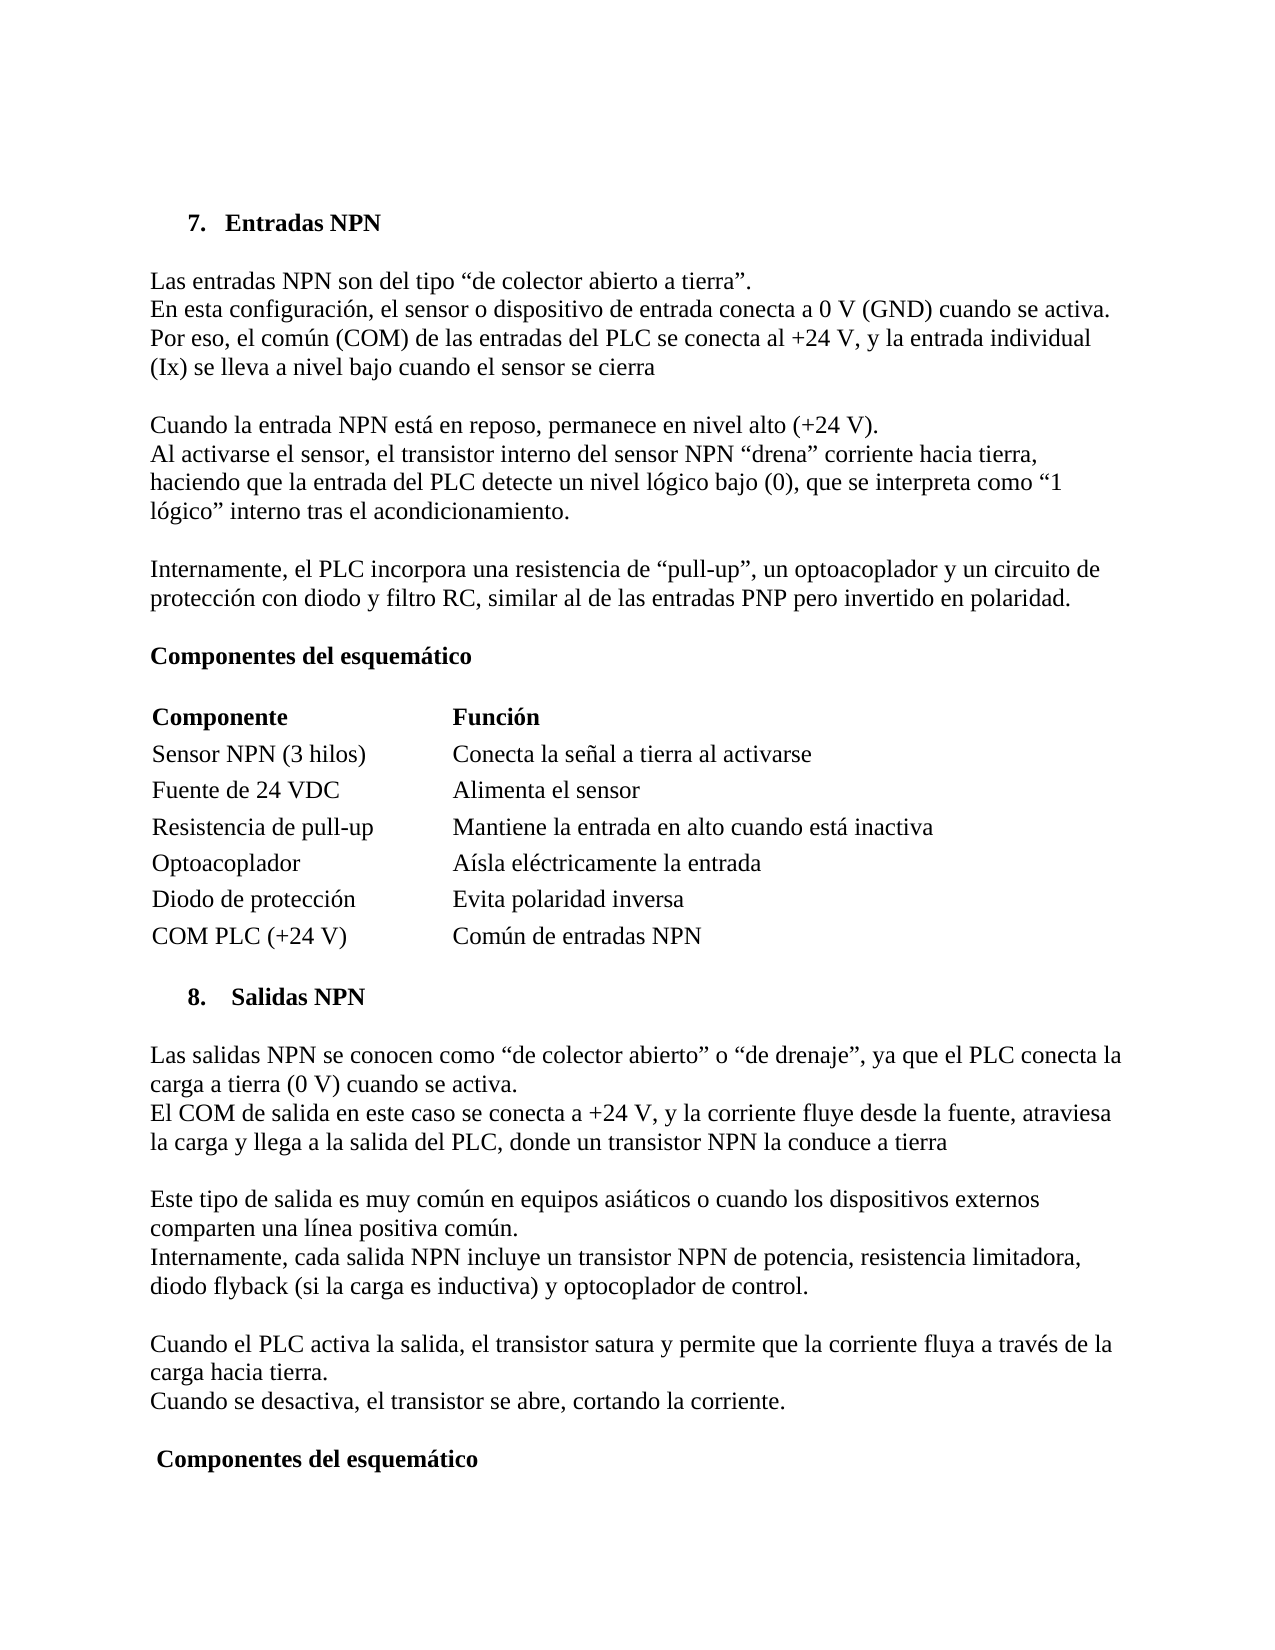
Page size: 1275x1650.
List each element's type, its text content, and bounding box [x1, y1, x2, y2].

table_cell Evita polaridad inversa [451, 880, 1092, 917]
text Internamente, el PLC incorpora una resistencia de “pull-up”, un optoacoplador y un circuito de protección con diodo y filtro RC, similar al de las entradas PNP pero invertido en polaridad. [150, 554, 1125, 612]
table_cell Mantiene la entrada en alto cuando está inactiva [451, 808, 1092, 844]
text Las salidas NPN se conocen como “de colector abierto” o “de drenaje”, ya que el PLC conecta la carga a tierra (0 V) cuando se activa. El COM de salida en este caso se conecta a +24 V, y la corriente fluye desde la fuente, atraviesa la carga y llega a la salida del PLC, donde un transistor NPN la conduce a tierra [150, 1040, 1125, 1155]
table_header Función [451, 699, 1092, 734]
list Entradas NPN [187, 208, 1125, 237]
text Cuando la entrada NPN está en reposo, permanece en nivel alto (+24 V). Al activarse el sensor, el transistor interno del sensor NPN “drena” corriente hacia tierra, haciendo que la entrada del PLC detecte un nivel lógico bajo (0), que se interpreta como “1 lógico” interno tras el acondicionamiento. [150, 410, 1125, 525]
text Este tipo de salida es muy común en equipos asiáticos o cuando los dispositivos externos comparten una línea positiva común. Internamente, cada salida NPN incluye un transistor NPN de potencia, resistencia limitadora, diodo flyback (si la carga es inductiva) y optocoplador de control. [150, 1184, 1125, 1299]
text Las entradas NPN son del tipo “de colector abierto a tierra”. En esta configuración, el sensor o dispositivo de entrada conecta a 0 V (GND) cuando se activa. Por eso, el común (COM) de las entradas del PLC se conecta al +24 V, y la entrada individual (Ix) se lleva a nivel bajo cuando el sensor se cierra [150, 266, 1125, 381]
table_cell Aísla eléctricamente la entrada [451, 845, 1092, 880]
table_header Componente [150, 699, 451, 734]
table_cell Sensor NPN (3 hilos) [150, 735, 451, 772]
table_cell Conecta la señal a tierra al activarse [451, 735, 1092, 772]
table_cell Resistencia de pull-up [150, 808, 451, 844]
table_cell Optoacoplador [150, 845, 451, 880]
text Componentes del esquemático [150, 1444, 1125, 1473]
table_cell Común de entradas NPN [451, 918, 1092, 953]
table_cell Alimenta el sensor [451, 772, 1092, 807]
table_cell Fuente de 24 VDC [150, 772, 451, 807]
list Salidas NPN [187, 982, 1125, 1011]
table_cell COM PLC (+24 V) [150, 918, 451, 953]
table_cell Diodo de protección [150, 880, 451, 917]
text Componentes del esquemático [150, 641, 1125, 669]
text Cuando el PLC activa la salida, el transistor satura y permite que la corriente fluya a través de la carga hacia tierra. Cuando se desactiva, el transistor se abre, cortando la corriente. [150, 1329, 1125, 1415]
